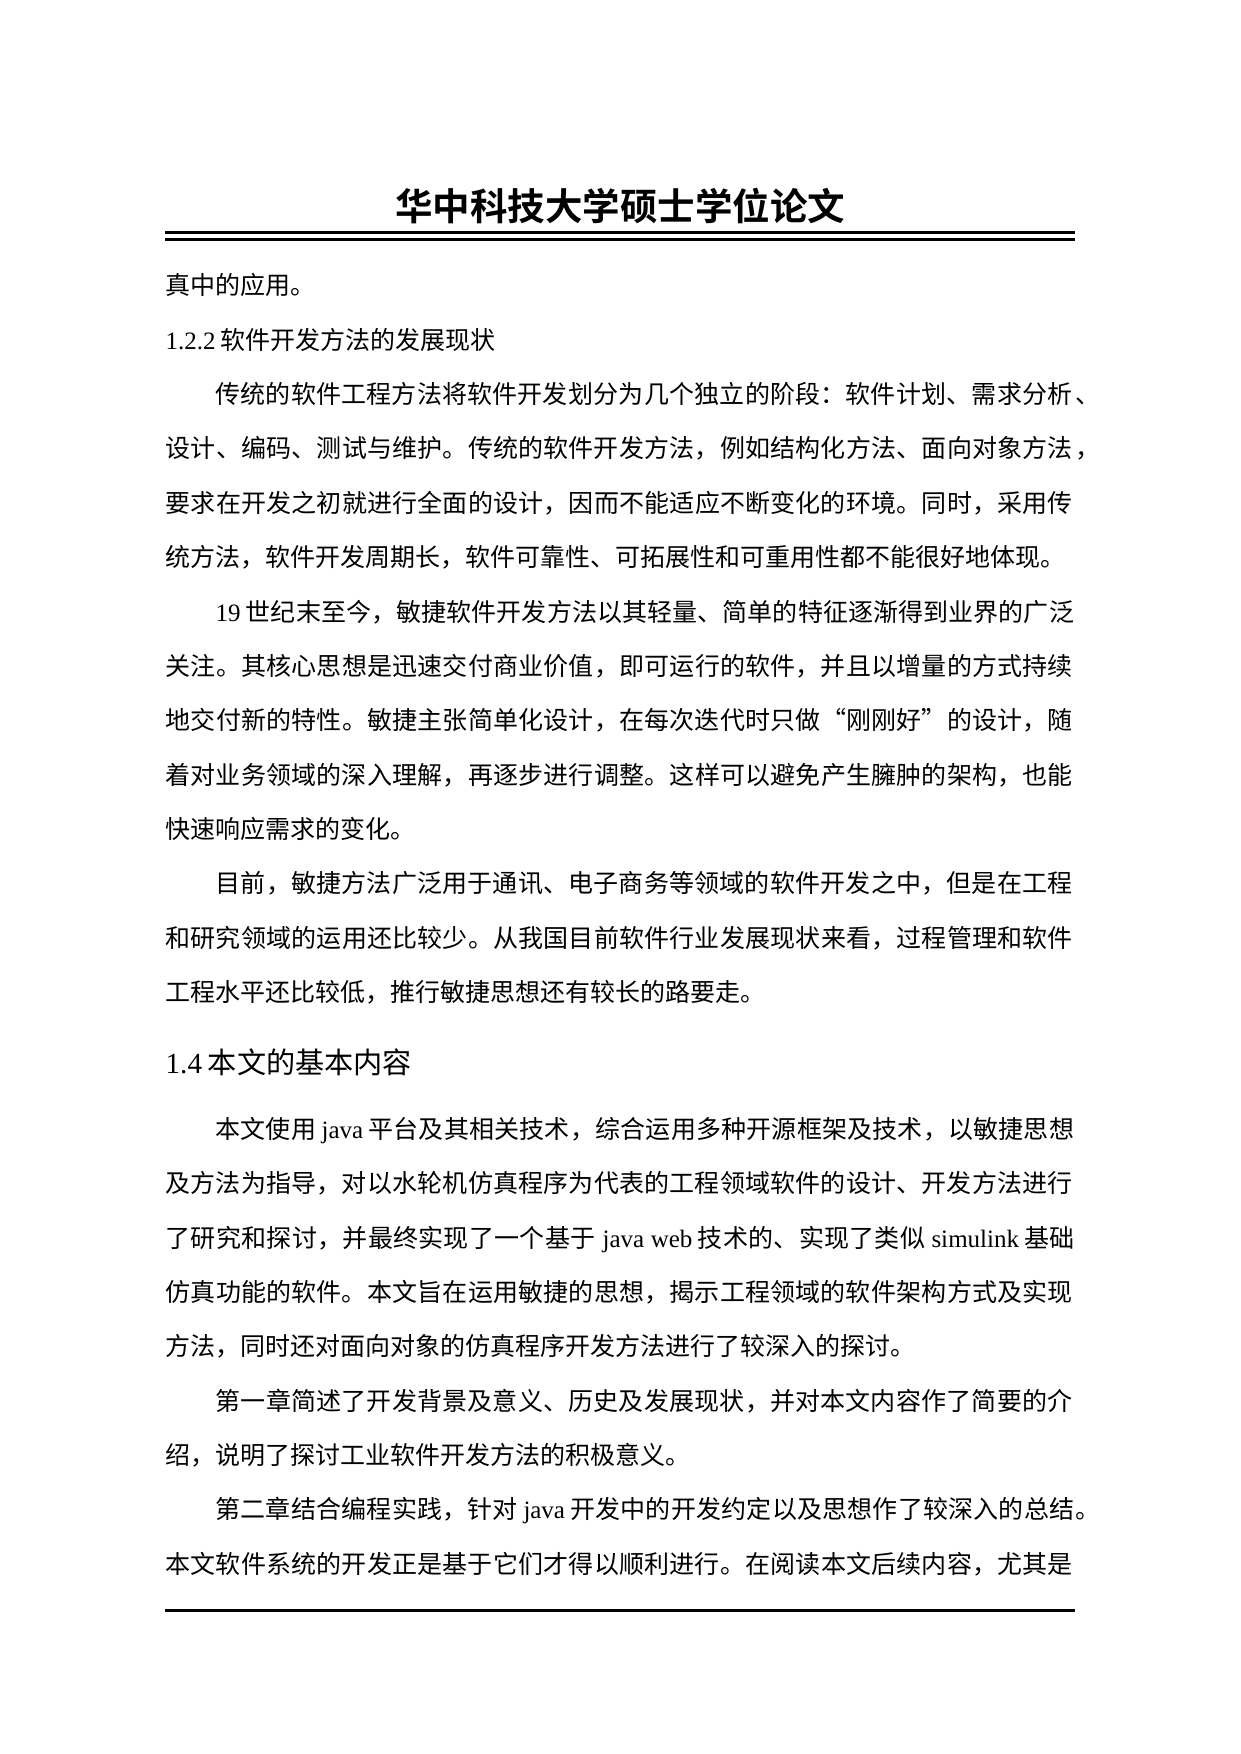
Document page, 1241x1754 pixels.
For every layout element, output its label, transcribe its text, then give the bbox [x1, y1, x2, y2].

text 19世纪末至今，敏捷软件开发方法以其轻量、简单的特征逐渐得到业界的广泛关注。其核心思想是迅速交付商业价值，即可运行的软件，并且以增量的方式持续地交付新的特性。敏捷主张简单化设计，在每次迭代时只做“刚刚好”的设计，随着对业务领域的深入理解，再逐步进行调整。这样可以避免产生臃肿的架构，也能快速响应需求的变化。 [165, 592, 1075, 846]
text 第二章结合编程实践，针对java开发中的开发约定以及思想作了较深入的总结。本文软件系统的开发正是基于它们才得以顺利进行。在阅读本文后续内容，尤其是第五章关于软件开发的部分时，也可以发现这些约定及思想的运用。在软件开发过程中遵循这些约定及思想，至关重要。 [165, 1490, 1075, 1581]
text 本文使用java平台及其相关技术，综合运用多种开源框架及技术，以敏捷思想及方法为指导，对以水轮机仿真程序为代表的工程领域软件的设计、开发方法进行了研究和探讨，并最终实现了一个基于java web技术的、实现了类似simulink基础仿真功能的软件。本文旨在运用敏捷的思想，揭示工程领域的软件架构方式及实现方法，同时还对面向对象的仿真程序开发方法进行了较深入的探讨。 [165, 1109, 1075, 1363]
text 目前，敏捷方法广泛用于通讯、电子商务等领域的软件开发之中，但是在工程和研究领域的运用还比较少。从我国目前软件行业发展现状来看，过程管理和软件工程水平还比较低，推行敏捷思想还有较长的路要走。 [165, 864, 1075, 1009]
subtitle 1.4本文的基本内容 [165, 1039, 1075, 1082]
text 传统的软件工程方法将软件开发划分为几个独立的阶段：软件计划、需求分析、设计、编码、测试与维护。传统的软件开发方法，例如结构化方法、面向对象方法，要求在开发之初就进行全面的设计，因而不能适应不断变化的环境。同时，采用传统方法，软件开发周期长，软件可靠性、可拓展性和可重用性都不能很好地体现。 [165, 374, 1075, 574]
subtitle 1.2.2软件开发方法的发展现状 [165, 320, 1075, 356]
text 第一章简述了开发背景及意义、历史及发展现状，并对本文内容作了简要的介绍，说明了探讨工业软件开发方法的积极意义。 [165, 1381, 1075, 1472]
